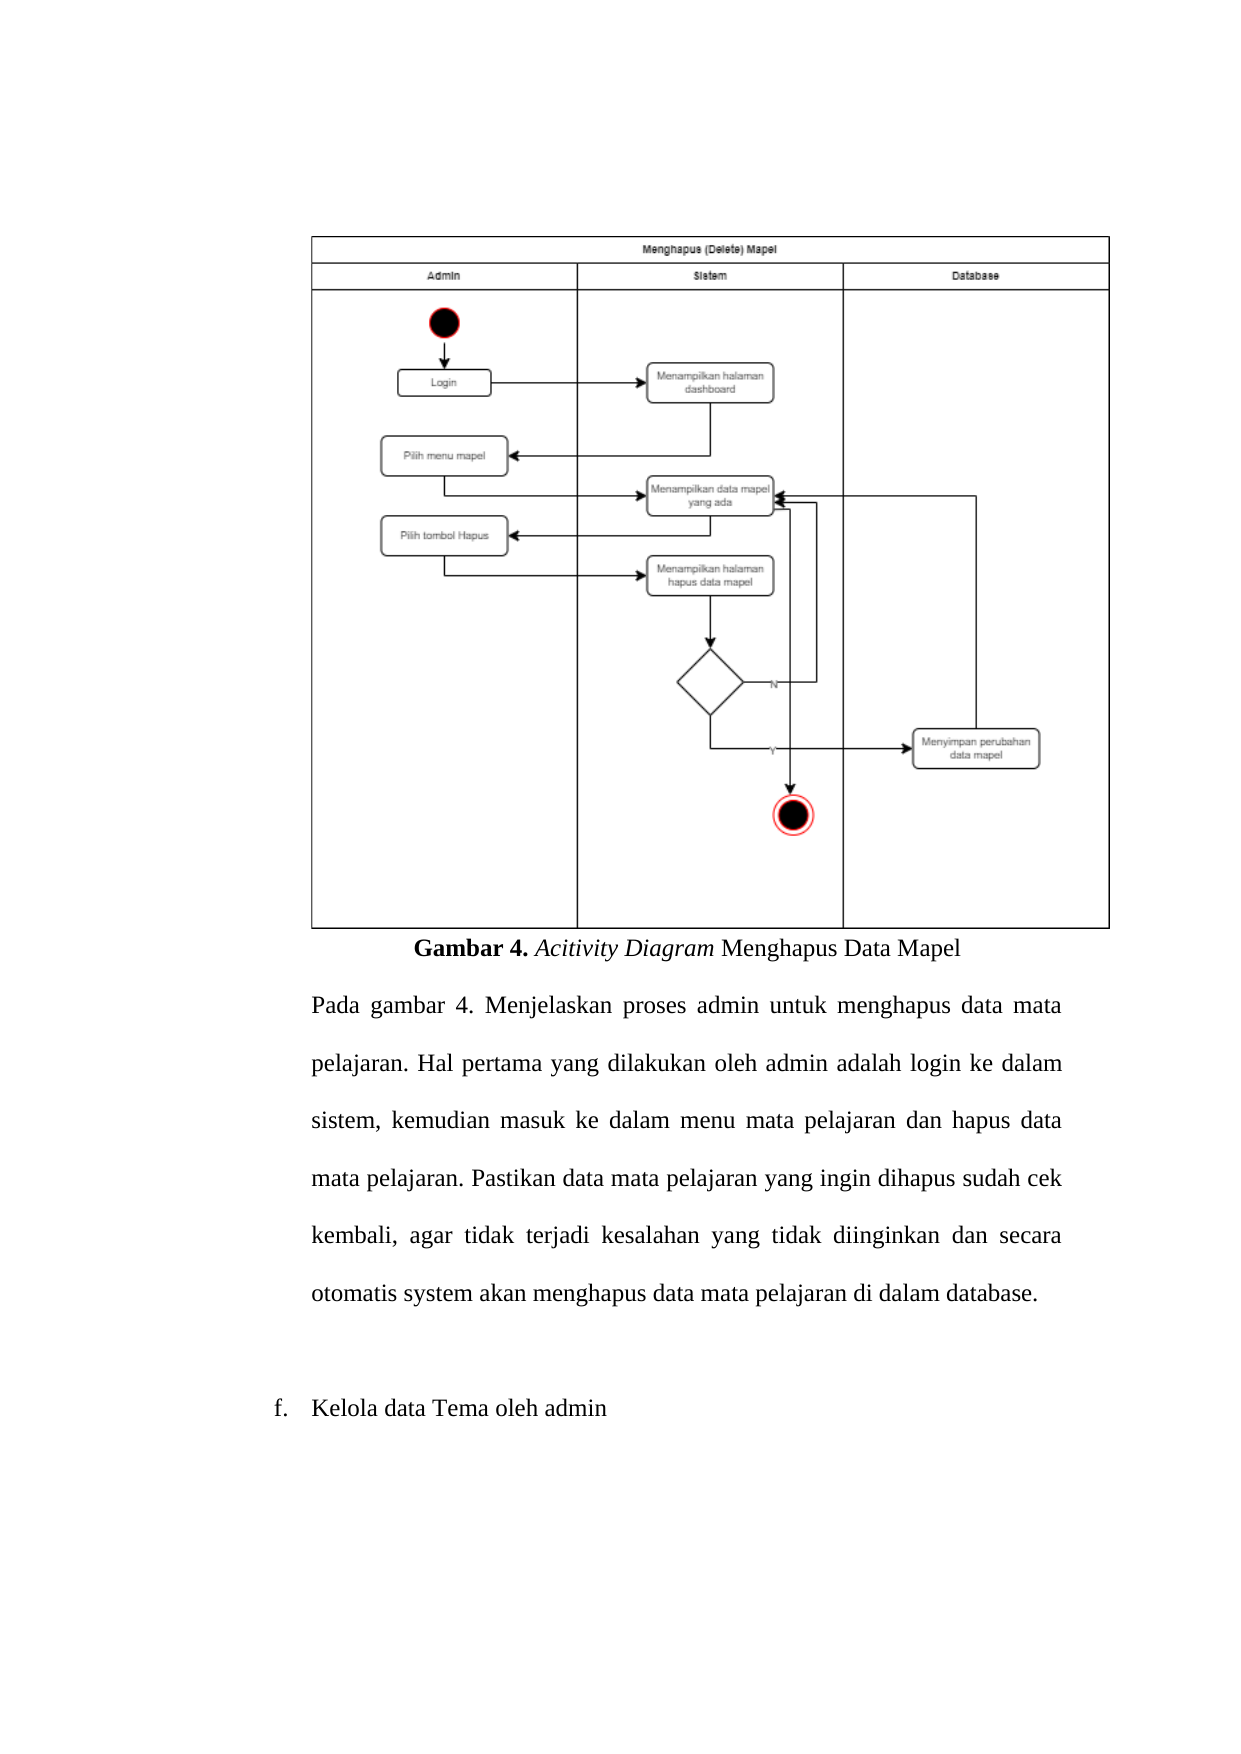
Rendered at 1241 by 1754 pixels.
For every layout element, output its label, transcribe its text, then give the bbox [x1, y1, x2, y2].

picture [311, 236, 1110, 929]
list Pada gambar 4. Menjelaskan proses admin untuk menghapus data mata pelajaran. Hal pertama yang dilakukan oleh admin adalah login ke dalam sistem, kemudian masuk ke dalam menu mata pelajaran dan hapus data mata pelajaran. Pastikan data mata pelajaran yang ingin dihapus sudah cek kembali, agar tidak terjadi kesalahan yang tidak diinginkan dan secara otomatis system akan menghapus data mata pelajaran di dalam database. [311, 990, 1063, 1306]
list Gambar 4. Acitivity Diagram Menghapus Data Mapel [311, 933, 1063, 961]
list Kelola data Tema oleh admin [274, 1393, 1063, 1421]
